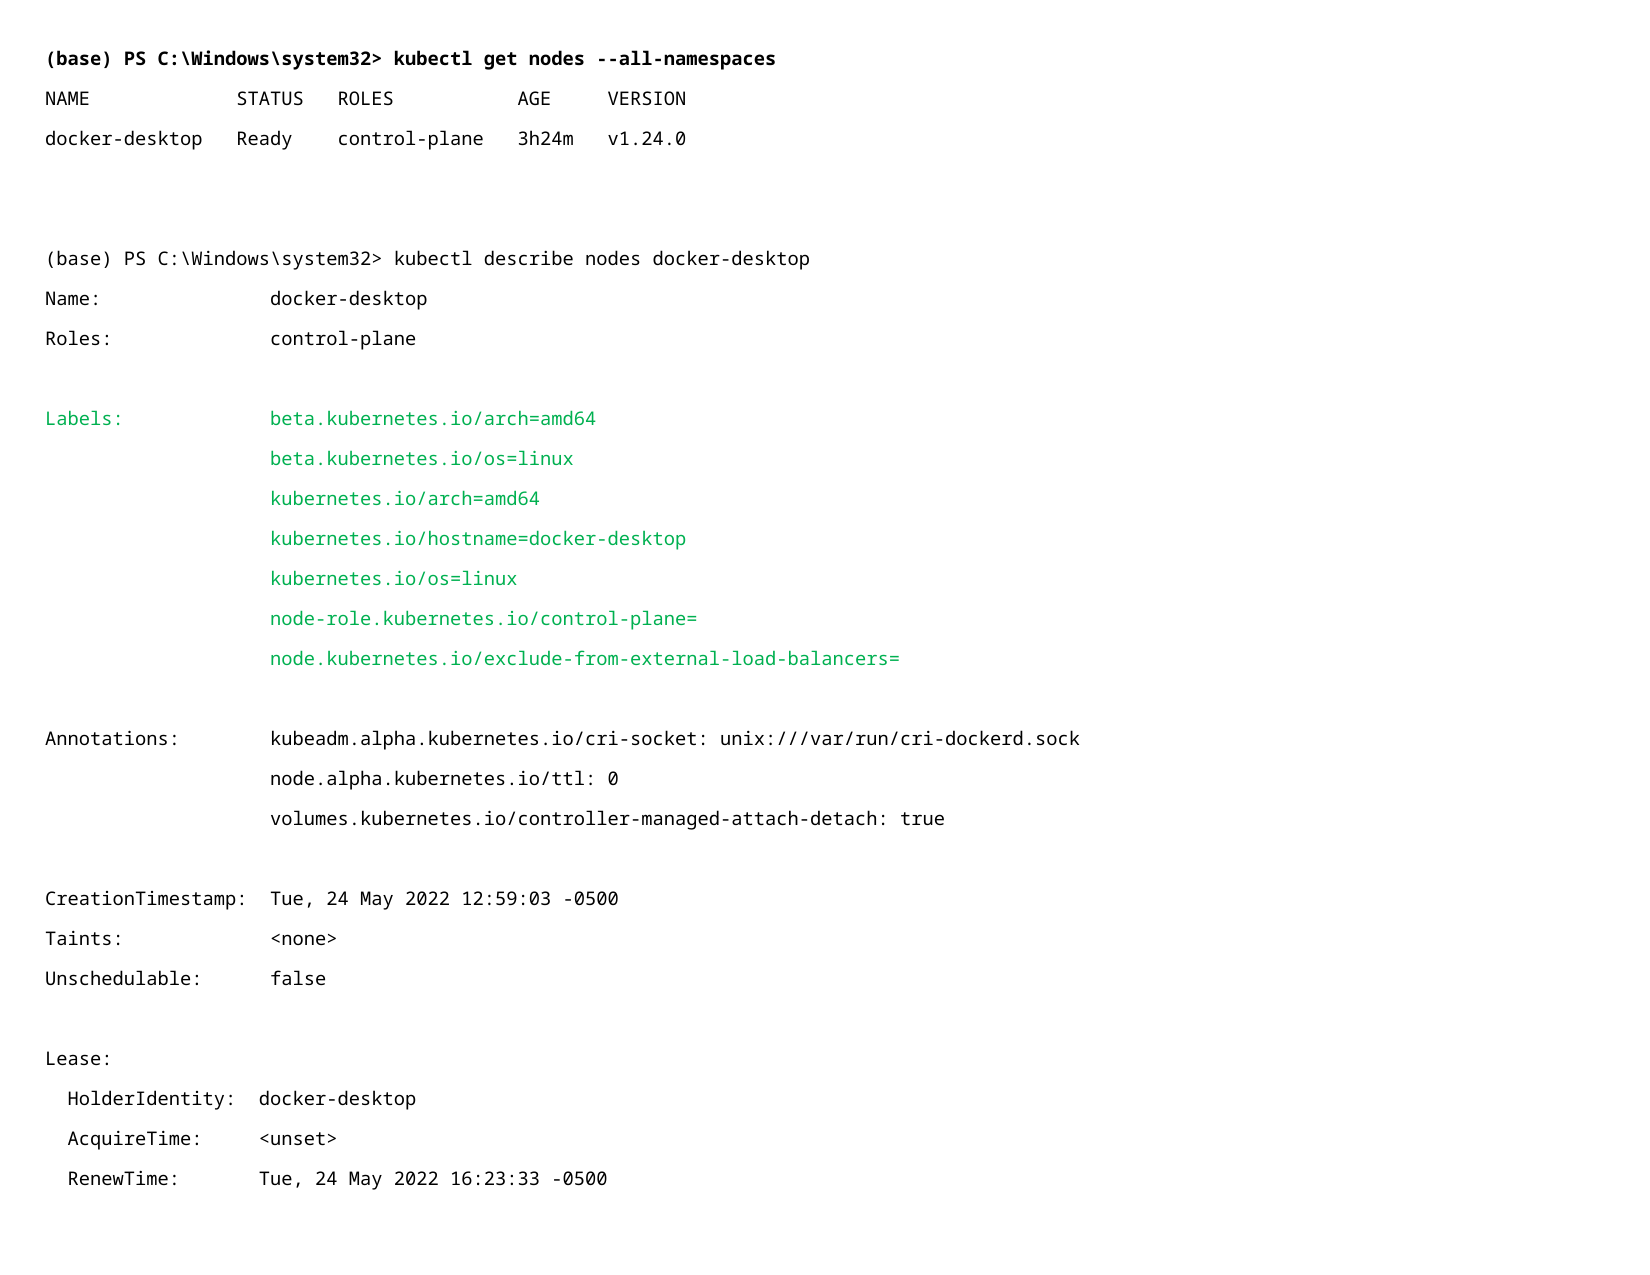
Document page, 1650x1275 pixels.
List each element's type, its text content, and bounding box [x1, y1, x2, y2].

text Name: docker-desktop [45, 285, 1605, 311]
text node.kubernetes.io/exclude-from-external-load-balancers= [45, 645, 1605, 671]
text kubernetes.io/os=linux [45, 565, 1605, 591]
text RenewTime: Tue, 24 May 2022 16:23:33 -0500 [45, 1165, 1605, 1191]
text (base) PS C:\Windows\system32> kubectl get nodes --all-namespaces [45, 45, 1605, 71]
text volumes.kubernetes.io/controller-managed-attach-detach: true [45, 805, 1605, 831]
text docker-desktop Ready control-plane 3h24m v1.24.0 [45, 125, 1605, 151]
text Lease: [45, 1045, 1605, 1071]
text HolderIdentity: docker-desktop [45, 1085, 1605, 1111]
text (base) PS C:\Windows\system32> kubectl describe nodes docker-desktop [45, 245, 1605, 271]
text CreationTimestamp: Tue, 24 May 2022 12:59:03 -0500 [45, 885, 1605, 911]
text Unschedulable: false [45, 965, 1605, 991]
text kubernetes.io/arch=amd64 [45, 485, 1605, 511]
text node.alpha.kubernetes.io/ttl: 0 [45, 765, 1605, 791]
text AcquireTime: <unset> [45, 1125, 1605, 1151]
text Annotations: kubeadm.alpha.kubernetes.io/cri-socket: unix:///var/run/cri-dockerd.sock [45, 725, 1605, 751]
text Taints: <none> [45, 925, 1605, 951]
text node-role.kubernetes.io/control-plane= [45, 605, 1605, 631]
text Roles: control-plane [45, 325, 1605, 351]
text NAME STATUS ROLES AGE VERSION [45, 85, 1605, 111]
text Labels: beta.kubernetes.io/arch=amd64 [45, 405, 1605, 431]
text beta.kubernetes.io/os=linux [45, 445, 1605, 471]
text kubernetes.io/hostname=docker-desktop [45, 525, 1605, 551]
